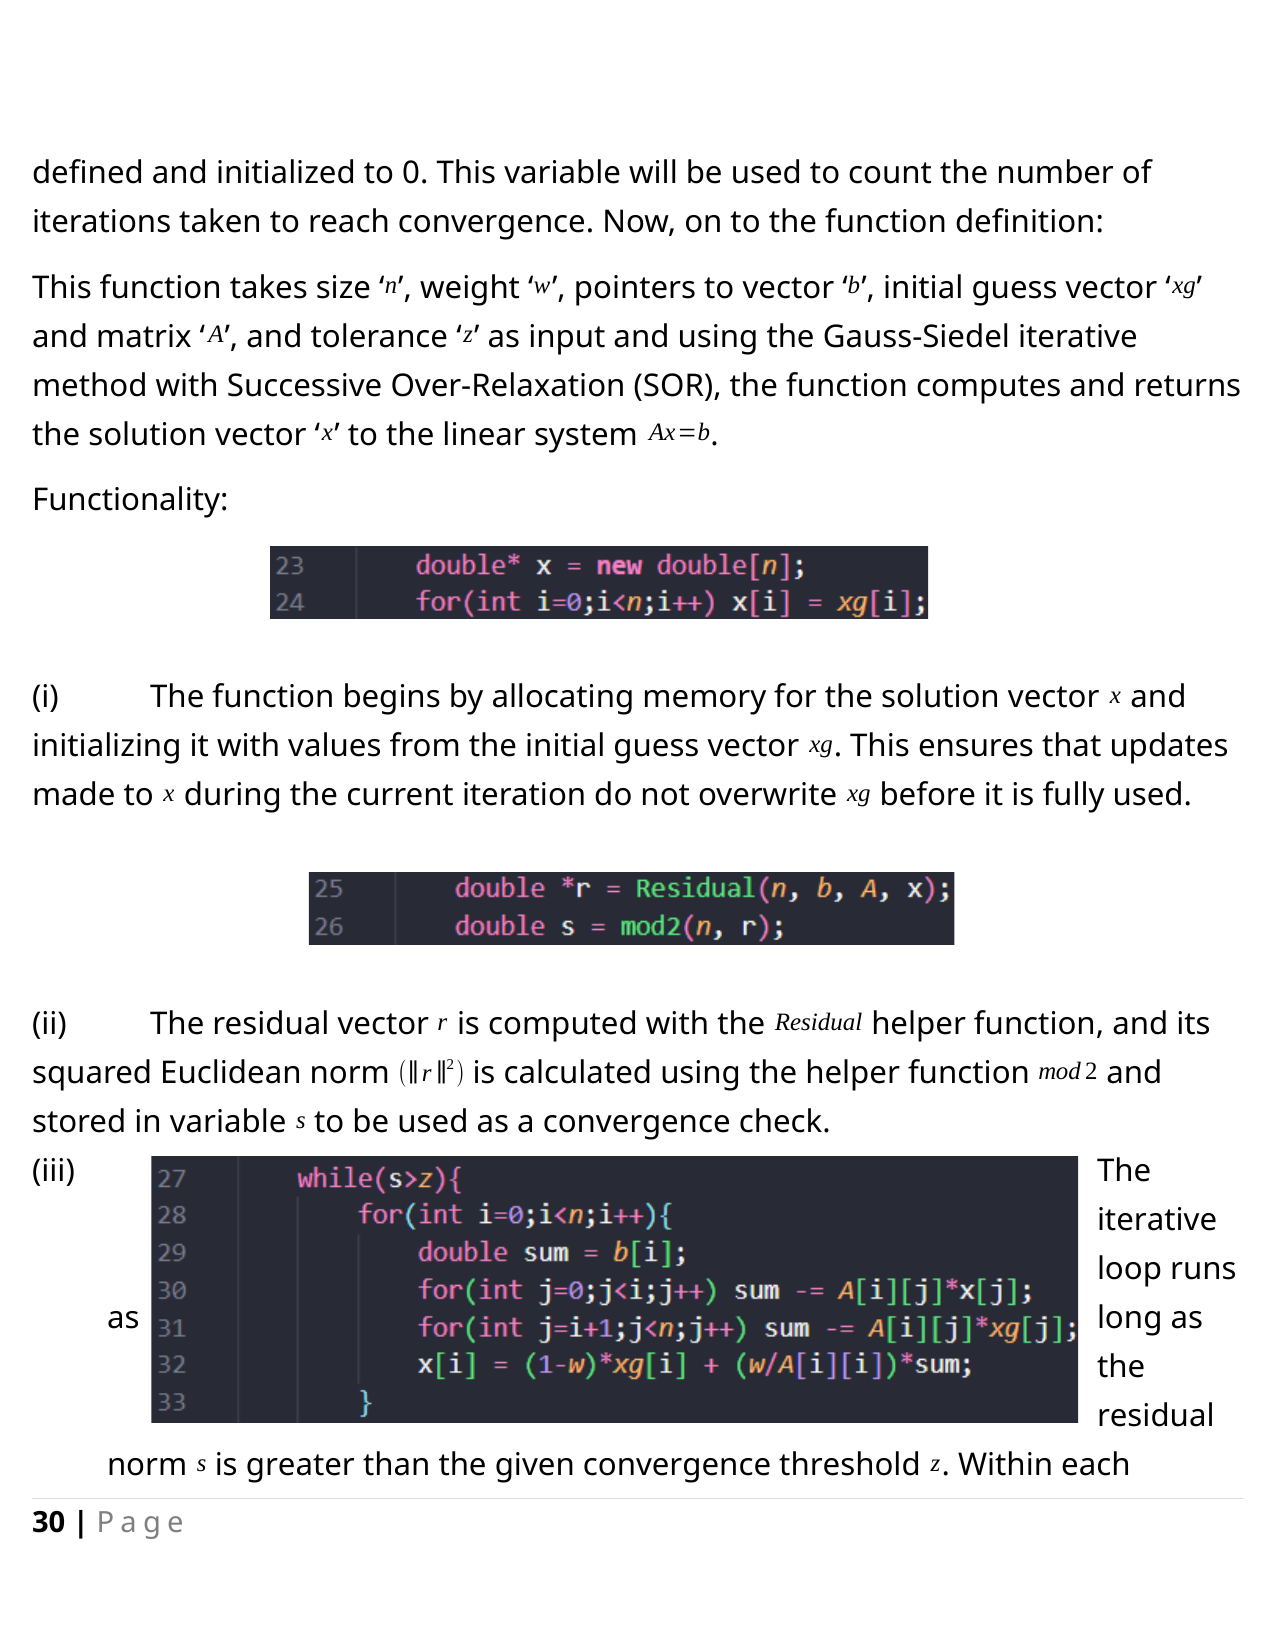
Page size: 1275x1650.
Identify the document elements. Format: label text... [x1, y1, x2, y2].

picture [150, 1156, 1078, 1422]
text Functionality: [32, 477, 1243, 520]
picture [268, 546, 928, 619]
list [32, 1148, 1243, 1484]
text This function takes size ‘’, weight ‘’, pointers to vector ‘’, initial guess vector ‘’ and matrix ‘’, and tolerance ‘’ as input and using the Gauss-Siedel iterative method with Successive Over-Relaxation (SOR), the function computes and returns the solution vector ‘’ to the linear system . [32, 264, 1243, 454]
list The residual vector is computed with the helper function, and its squared Euclidean norm is calculated using the helper function and stored in variable to be used as a convergence check. [32, 1001, 1243, 1142]
picture [307, 872, 954, 945]
list The function begins by allocating memory for the solution vector and initializing it with values from the initial guess vector . This ensures that updates made to during the current iteration do not overwrite before it is fully used. [32, 674, 1243, 814]
